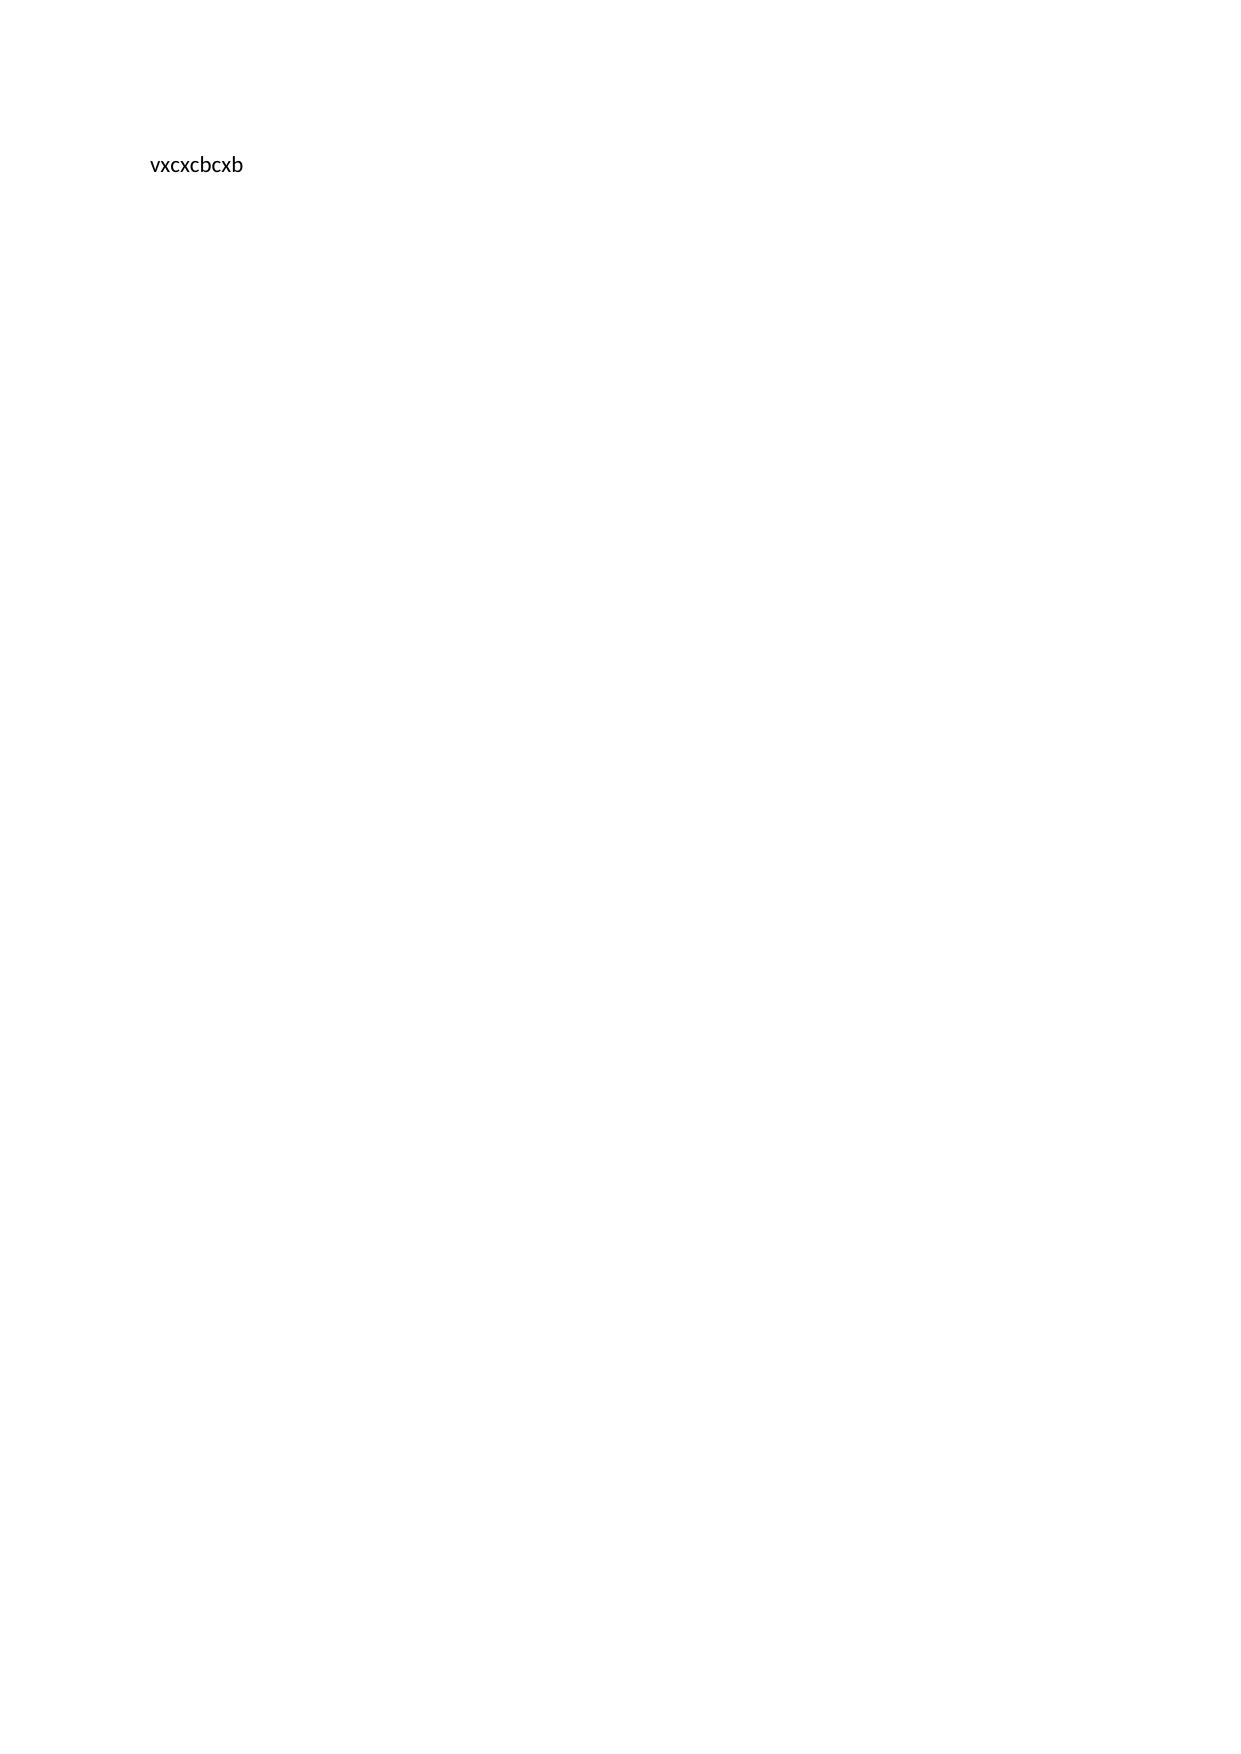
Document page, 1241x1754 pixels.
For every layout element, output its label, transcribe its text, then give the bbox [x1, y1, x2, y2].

text vxcxcbcxb [150, 150, 1090, 178]
